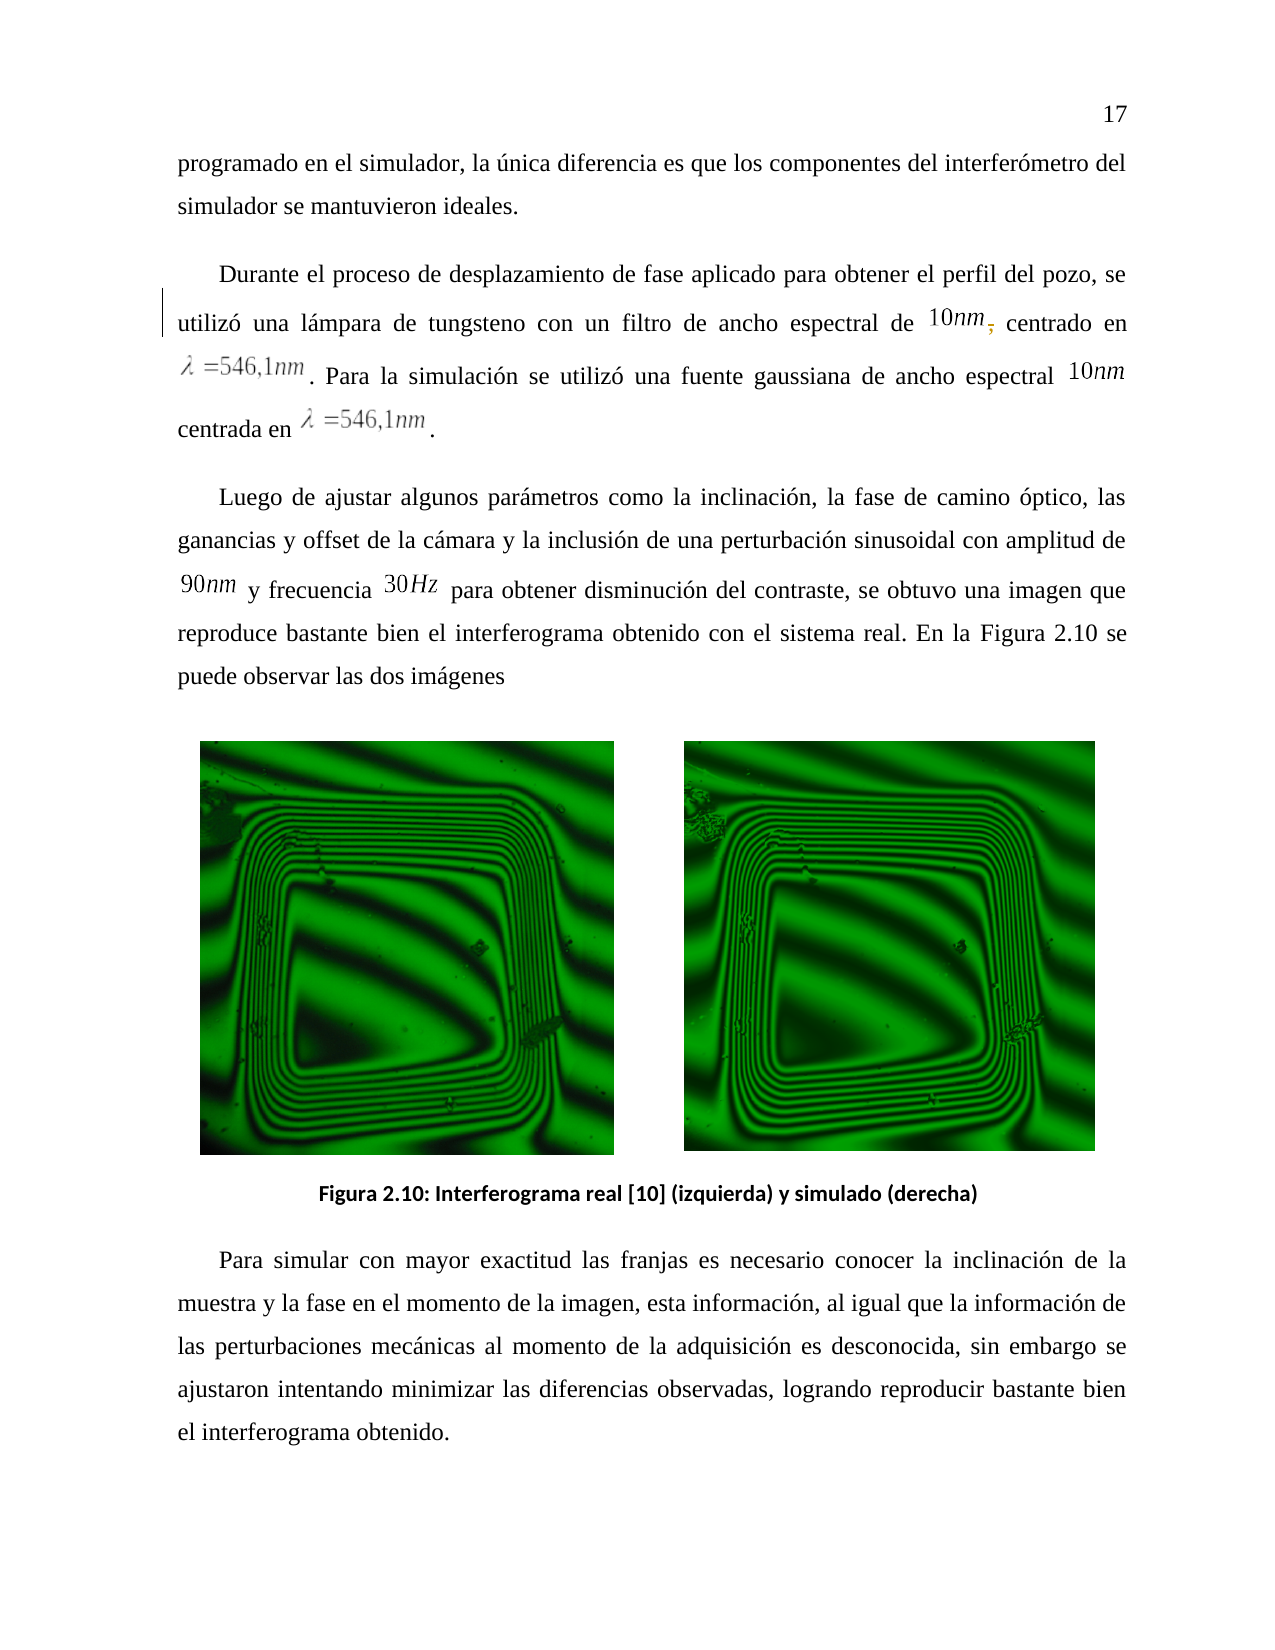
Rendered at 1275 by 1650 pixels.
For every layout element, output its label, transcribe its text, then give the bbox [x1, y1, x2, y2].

text Durante el proceso de desplazamiento de fase aplicado para obtener el perfil del pozo, se utilizó una lámpara de tungsteno con un filtro de ancho espectral de centrado en . Para la simulación se utilizó una fuente gaussiana de ancho espectral centrada en . [177, 259, 1127, 443]
picture [684, 741, 1095, 1151]
picture [200, 741, 614, 1155]
text Para simular con mayor exactitud las franjas es necesario conocer la inclinación de la muestra y la fase en el momento de la imagen, esta información, al igual que la información de las perturbaciones mecánicas al momento de la adquisición es desconocida, sin embargo se ajustaron intentando minimizar las diferencias observadas, logrando reproducir bastante bien el interferograma obtenido. [177, 1245, 1127, 1446]
table_header [648, 729, 1131, 1167]
table_header [166, 729, 648, 1167]
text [177, 148, 1127, 219]
